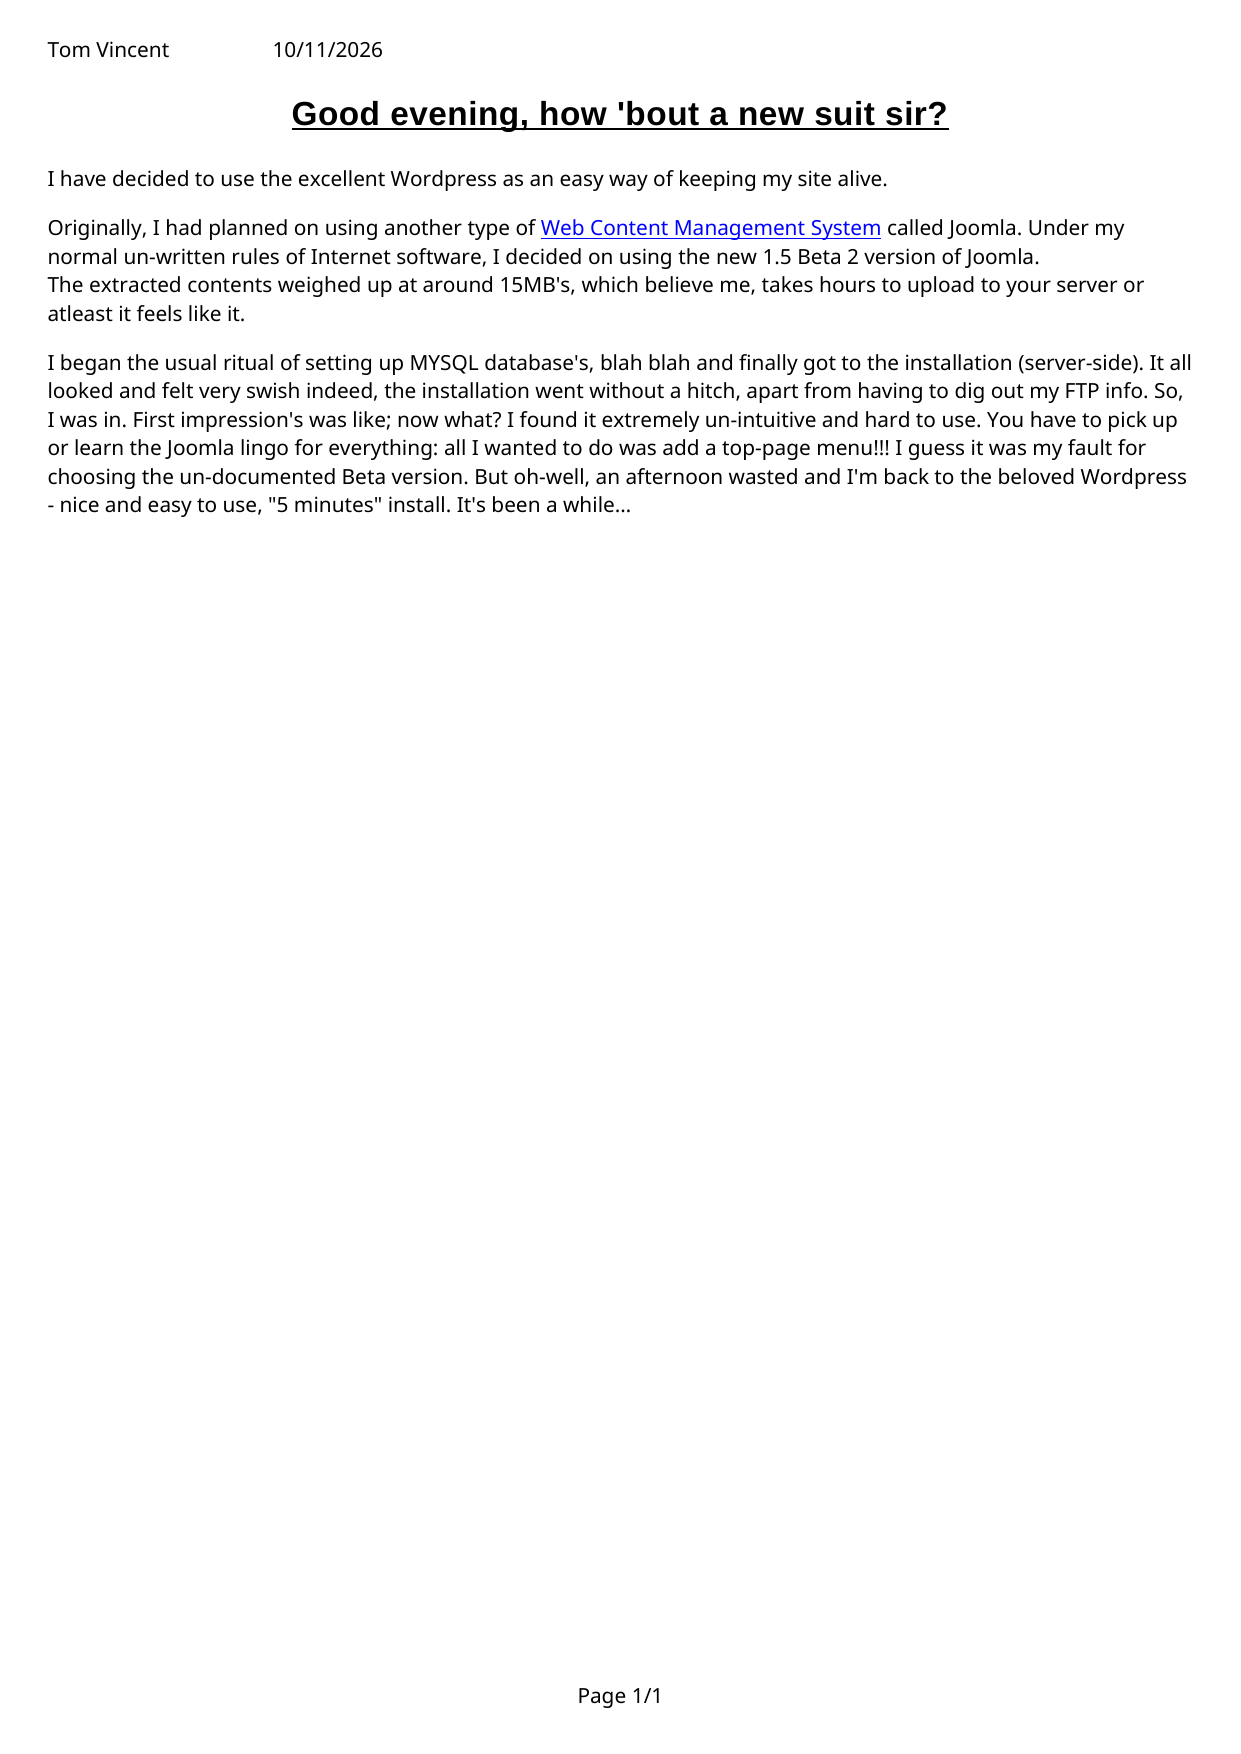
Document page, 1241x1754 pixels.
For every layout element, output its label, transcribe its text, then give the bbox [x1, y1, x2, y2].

text I began the usual ritual of setting up MYSQL database's, blah blah and finally got to the installation (server-side). It all looked and felt very swish indeed, the installation went without a hitch, apart from having to dig out my FTP info. So, I was in. First impression's was like; now what? I found it extremely un-intuitive and hard to use. You have to pick up or learn the Joomla lingo for everything: all I wanted to do was add a top-page menu!!! I guess it was my fault for choosing the un-documented Beta version. But oh-well, an afternoon wasted and I'm back to the beloved Wordpress - nice and easy to use, "5 minutes" install. It's been a while… [47, 348, 1193, 519]
title Good evening, how 'bout a new suit sir? [47, 94, 1193, 133]
text I have decided to use the excellent Wordpress as an easy way of keeping my site alive. [47, 164, 1193, 193]
text Originally, I had planned on using another type of Web Content Management System called Joomla. Under my normal un-written rules of Internet software, I decided on using the new 1.5 Beta 2 version of Joomla. The extracted contents weighed up at around 15MB's, which believe me, takes hours to upload to your server or atleast it feels like it. [47, 213, 1193, 327]
